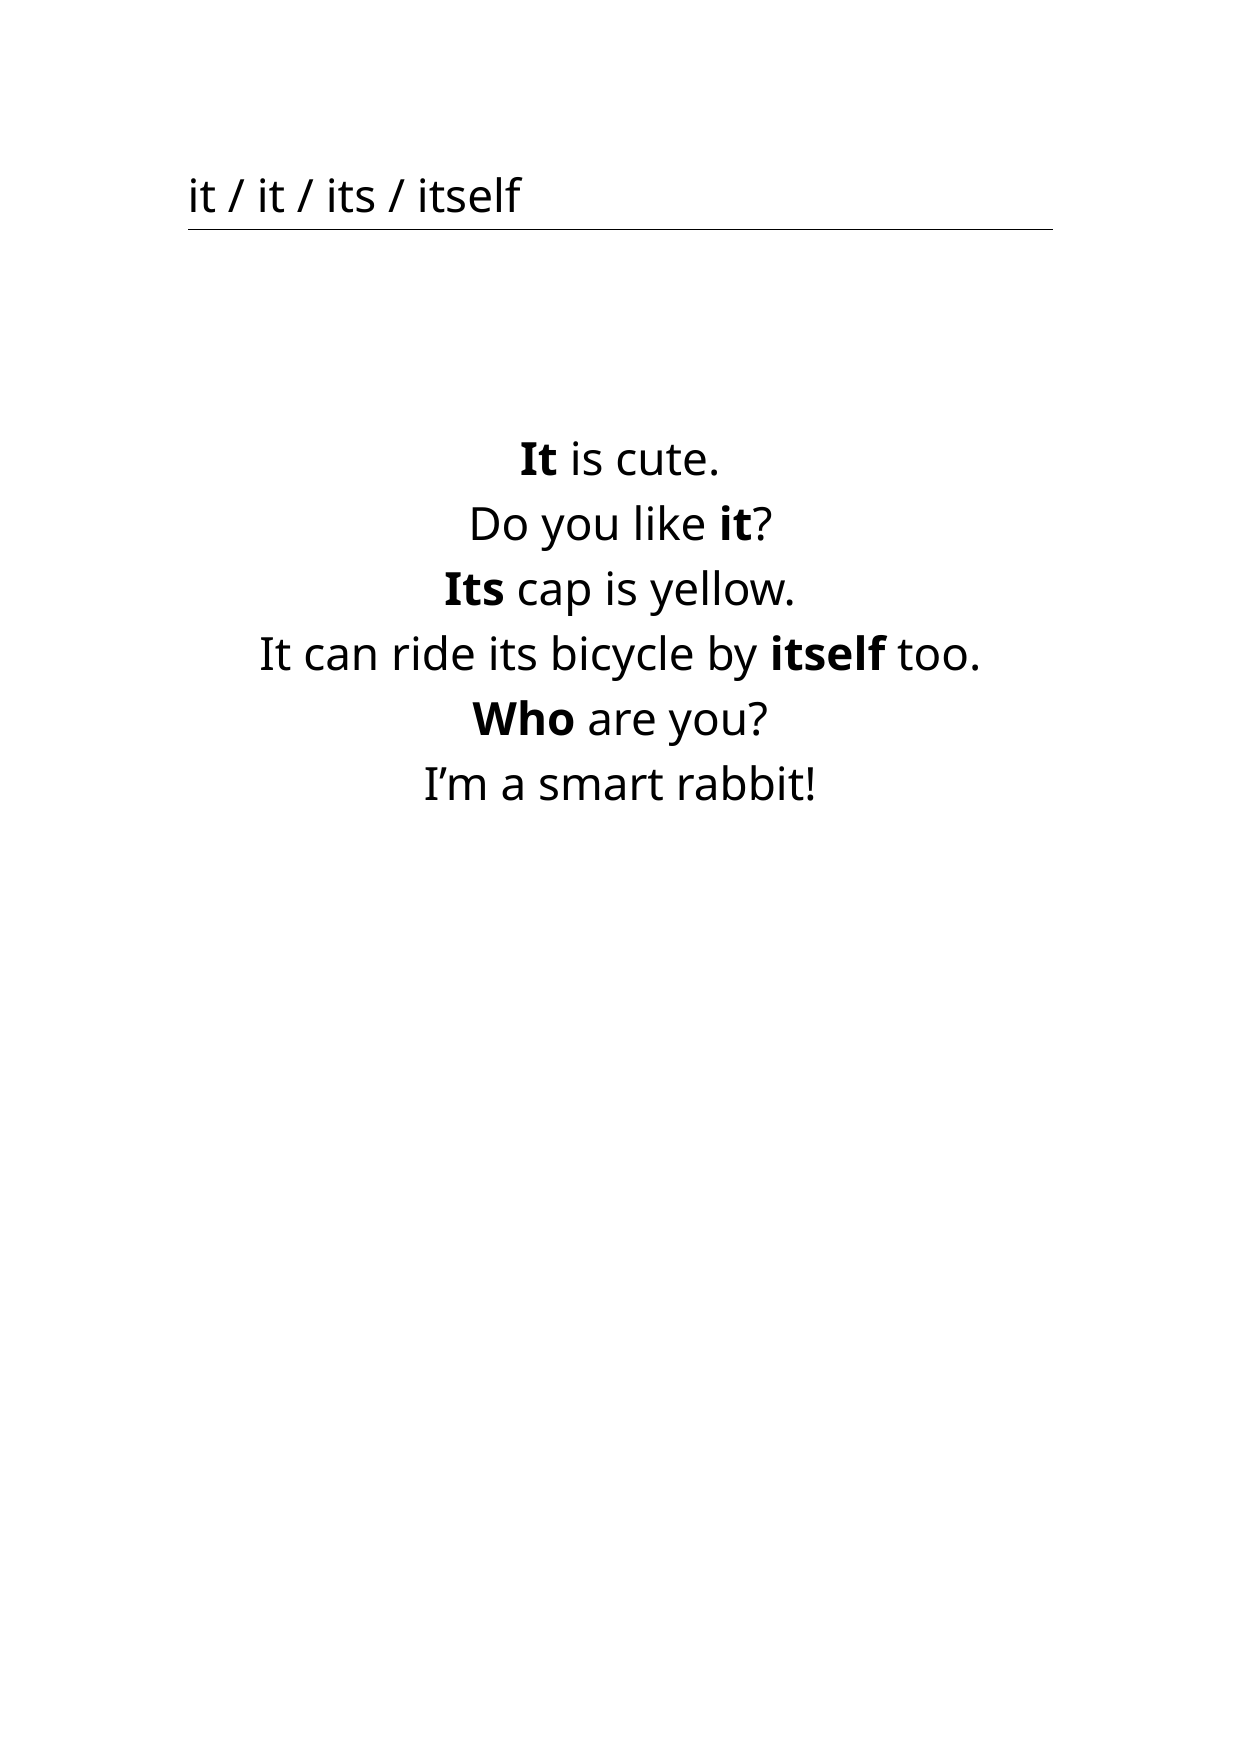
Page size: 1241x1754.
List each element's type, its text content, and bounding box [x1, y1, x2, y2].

text Who are you? [187, 685, 1053, 750]
text It can ride its bicycle by itself too. [187, 620, 1053, 685]
text It is cute. [187, 425, 1053, 490]
text Its cap is yellow. [187, 555, 1053, 620]
text Do you like it? [187, 490, 1053, 555]
text I’m a smart rabbit! [187, 750, 1053, 815]
text it / it / its / itself [187, 162, 1053, 230]
